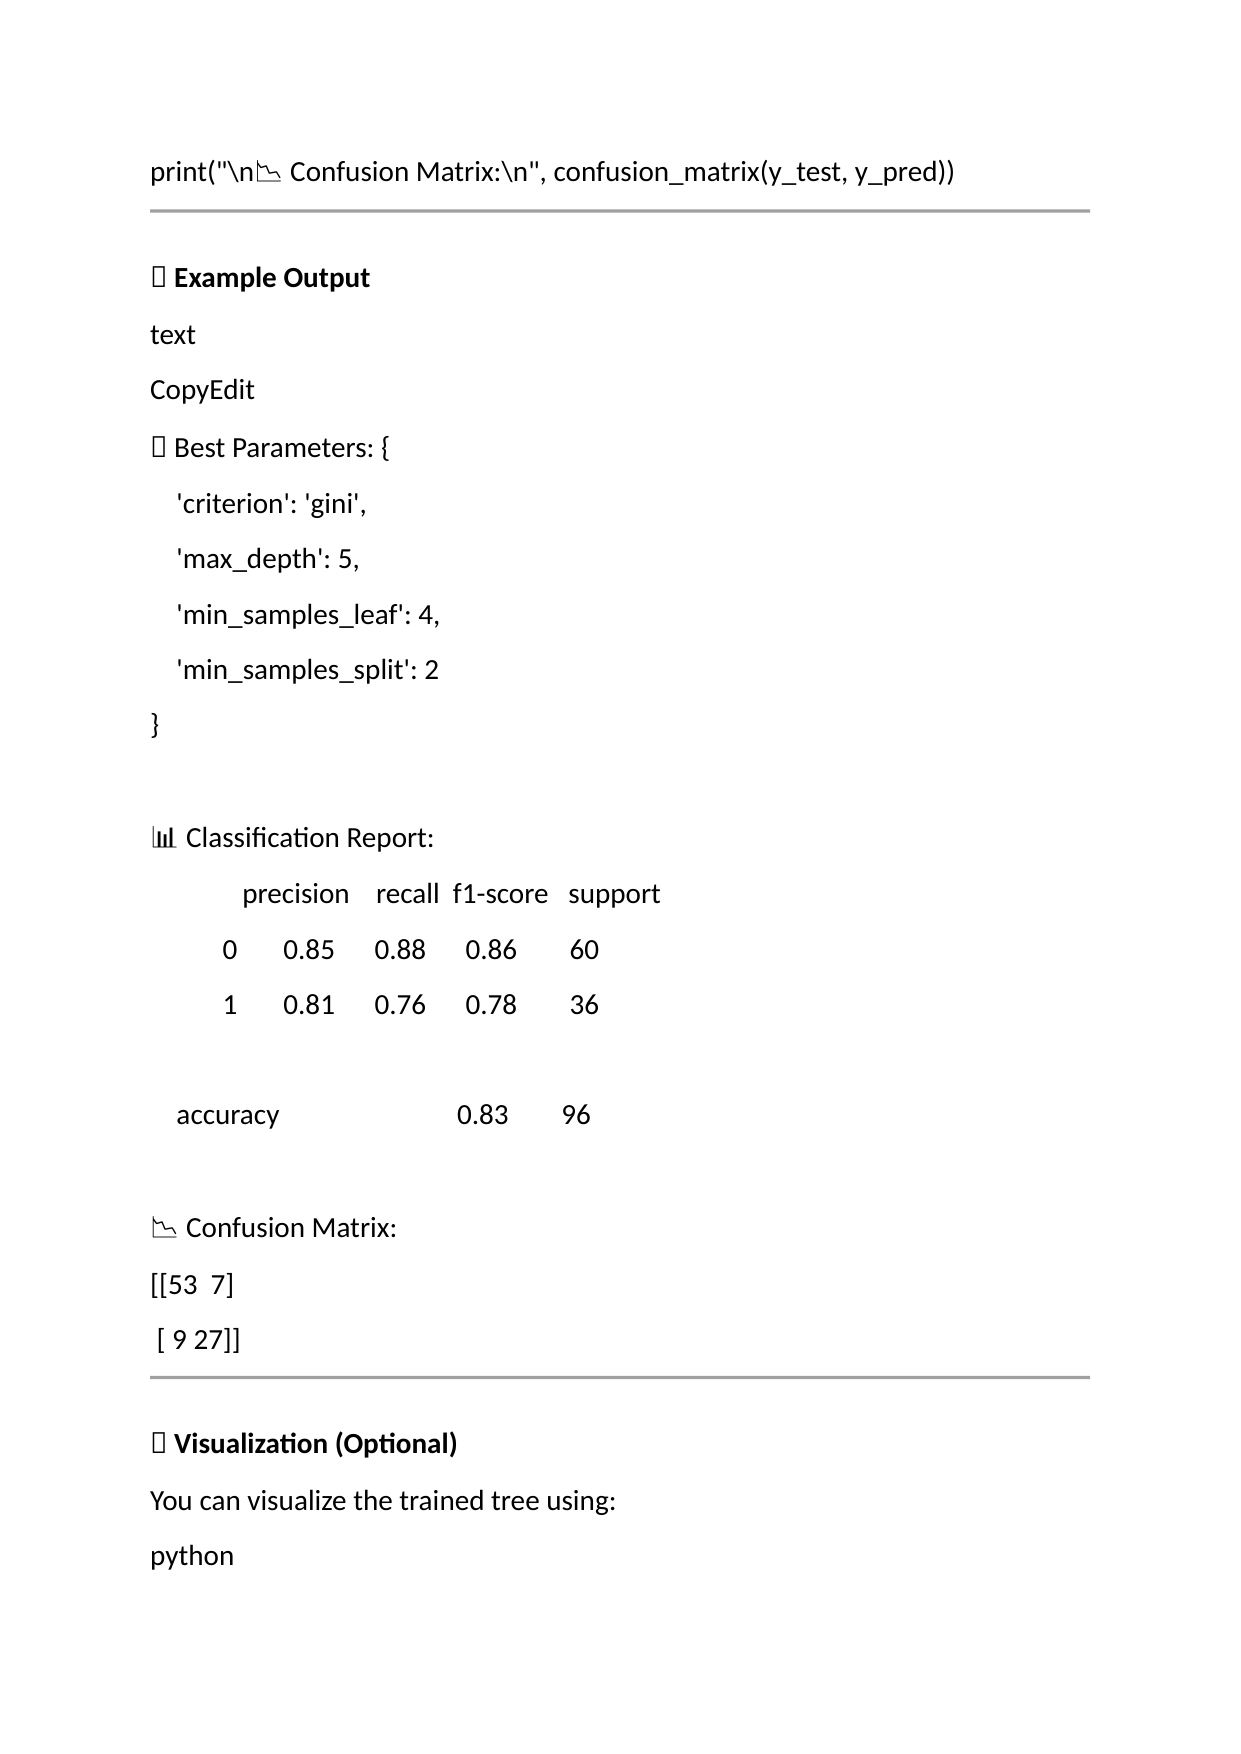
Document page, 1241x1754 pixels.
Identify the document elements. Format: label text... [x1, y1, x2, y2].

text 'criterion': 'gini', [150, 486, 1090, 521]
text [[53 7] [150, 1266, 1090, 1301]
text CopyEdit [150, 371, 1090, 407]
text 0 0.85 0.88 0.86 60 [150, 931, 1090, 966]
text print("\n📉 Confusion Matrix:\n", confusion_matrix(y_test, y_pred)) [150, 150, 1090, 190]
text 1 0.81 0.76 0.78 36 [150, 986, 1090, 1021]
text 'max_depth': 5, [150, 541, 1090, 576]
text ✅ Best Parameters: { [150, 426, 1090, 466]
text 📊 Classification Report: [150, 816, 1090, 856]
text 📘 Visualization (Optional) [150, 1423, 1090, 1462]
text text [150, 316, 1090, 351]
text accuracy 0.83 96 [150, 1096, 1090, 1132]
text You can visualize the trained tree using: [150, 1482, 1090, 1518]
text 📌 Example Output [150, 256, 1090, 296]
text [ 9 27]] [150, 1321, 1090, 1356]
text precision recall f1-score support [150, 876, 1090, 911]
text } [150, 706, 1090, 742]
text python [150, 1537, 1090, 1573]
text 📉 Confusion Matrix: [150, 1206, 1090, 1246]
text 'min_samples_leaf': 4, [150, 596, 1090, 631]
text 'min_samples_split': 2 [150, 651, 1090, 686]
